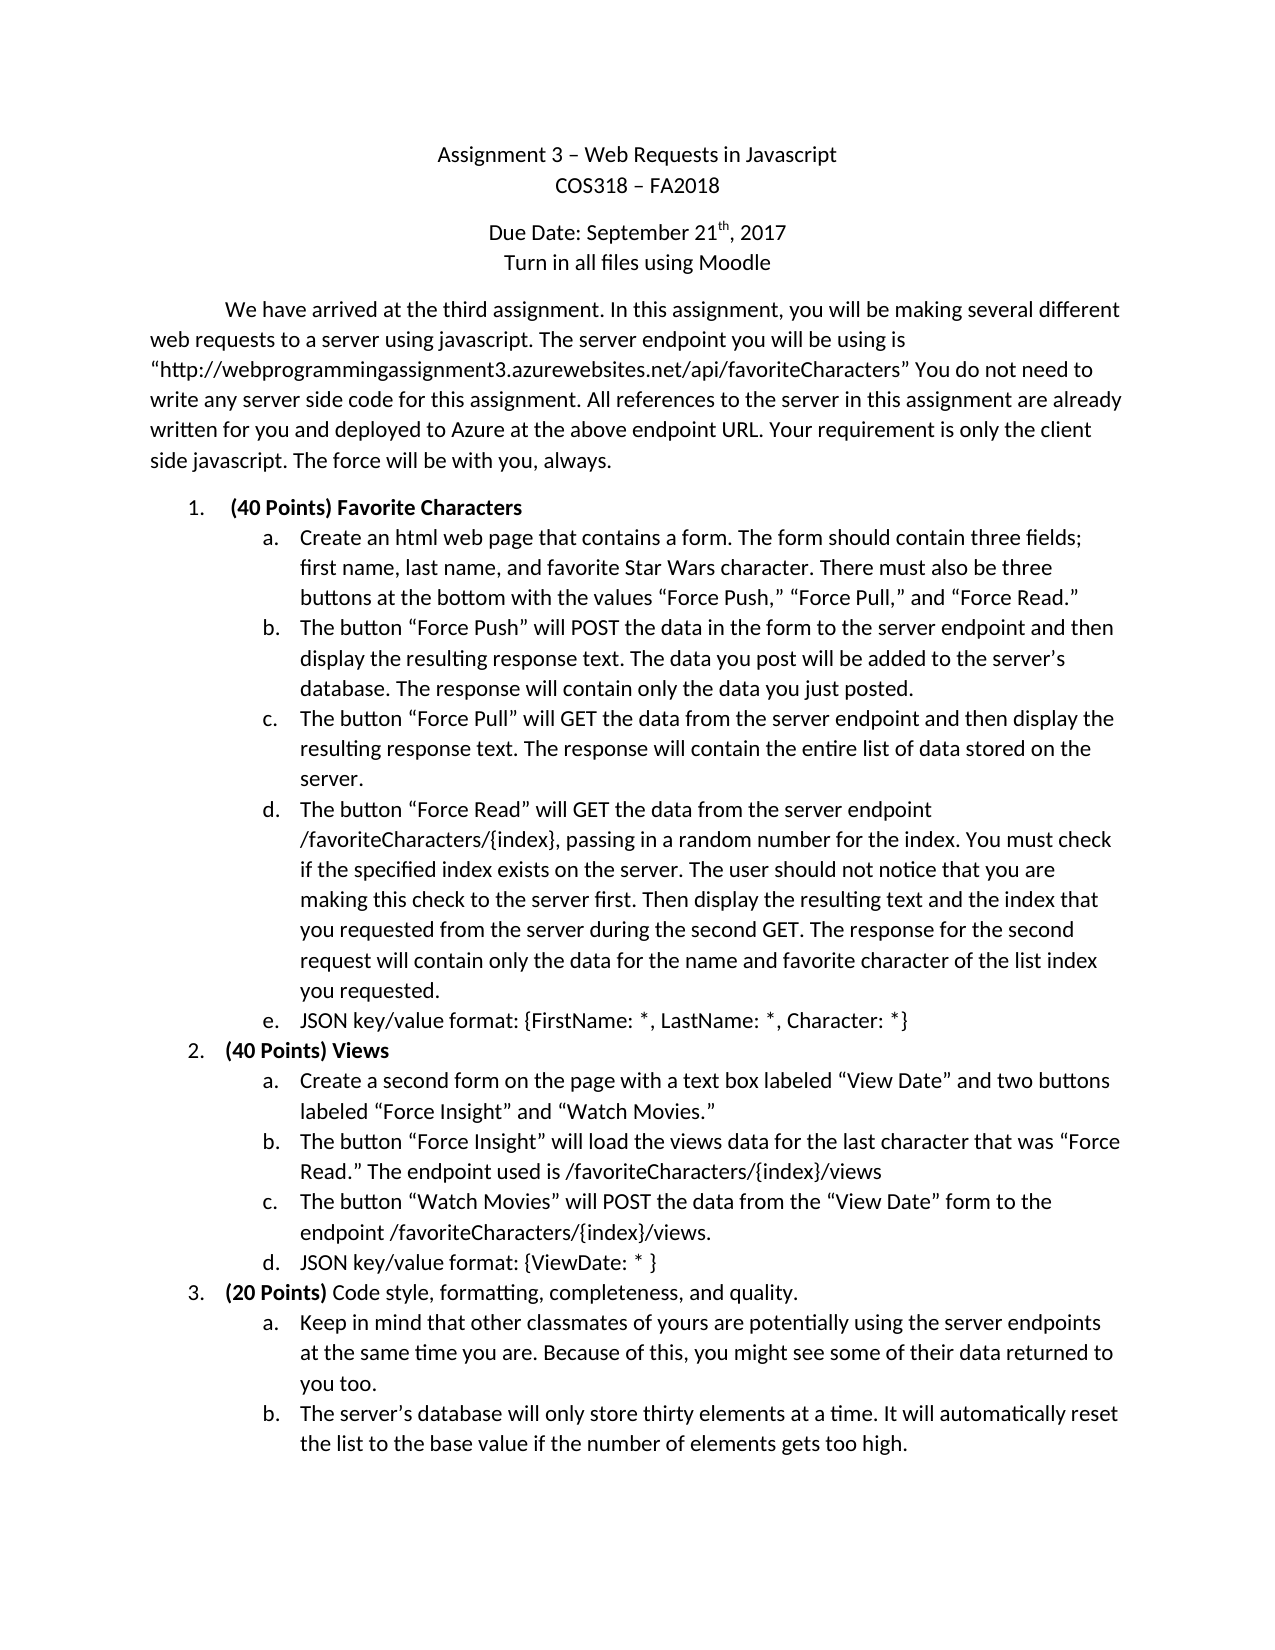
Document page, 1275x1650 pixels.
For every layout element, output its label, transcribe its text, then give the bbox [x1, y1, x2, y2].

list Keep in mind that other classmates of yours are potentially using the server endpoints at the same time you are. Because of this, you might see some of their data returned to you too. [262, 1308, 1125, 1397]
list The button “Force Read” will GET the data from the server endpoint /favoriteCharacters/{index}, passing in a random number for the index. You must check if the specified index exists on the server. The user should not notice that you are making this check to the server first. Then display the resulting text and the index that you requested from the server during the second GET. The response for the second request will contain only the data for the name and favorite character of the list index you requested. [262, 795, 1125, 1004]
list The server’s database will only store thirty elements at a time. It will automatically reset the list to the base value if the number of elements gets too high. [262, 1399, 1125, 1457]
list Create an html web page that contains a form. The form should contain three fields; first name, last name, and favorite Star Wars character. There must also be three buttons at the bottom with the values “Force Push,” “Force Pull,” and “Force Read.” [262, 523, 1125, 611]
list The button “Force Pull” will GET the data from the server endpoint and then display the resulting response text. The response will contain the entire list of data stored on the server. [262, 704, 1125, 793]
list The button “Watch Movies” will POST the data from the “View Date” form to the endpoint /favoriteCharacters/{index}/views. [262, 1187, 1125, 1246]
list Create a second form on the page with a text box labeled “View Date” and two buttons labeled “Force Insight” and “Watch Movies.” [262, 1067, 1125, 1125]
list (40 Points) Views [187, 1036, 1125, 1064]
text We have arrived at the third assignment. In this assignment, you will be making several different web requests to a server using javascript. The server endpoint you will be using is “http://webprogrammingassignment3.azurewebsites.net/api/favoriteCharacters” You do not need to write any server side code for this assignment. All references to the server in this assignment are already written for you and deployed to Azure at the above endpoint URL. Your requirement is only the client side javascript. The force will be with you, always. [150, 295, 1125, 474]
text Assignment 3 – Web Requests in Javascript COS318 – FA2018 [150, 141, 1125, 199]
text Due Date: September 21th, 2017 Turn in all files using Moodle [150, 218, 1125, 276]
list (20 Points) Code style, formatting, completeness, and quality. [187, 1278, 1125, 1306]
list JSON key/value format: {FirstName: *, LastName: *, Character: *} [262, 1006, 1125, 1034]
list JSON key/value format: {ViewDate: * } [262, 1248, 1125, 1276]
list (40 Points) Favorite Characters [187, 493, 1125, 521]
list The button “Force Push” will POST the data in the form to the server endpoint and then display the resulting response text. The data you post will be added to the server’s database. The response will contain only the data you just posted. [262, 613, 1125, 702]
list The button “Force Insight” will load the views data for the last character that was “Force Read.” The endpoint used is /favoriteCharacters/{index}/views [262, 1127, 1125, 1185]
